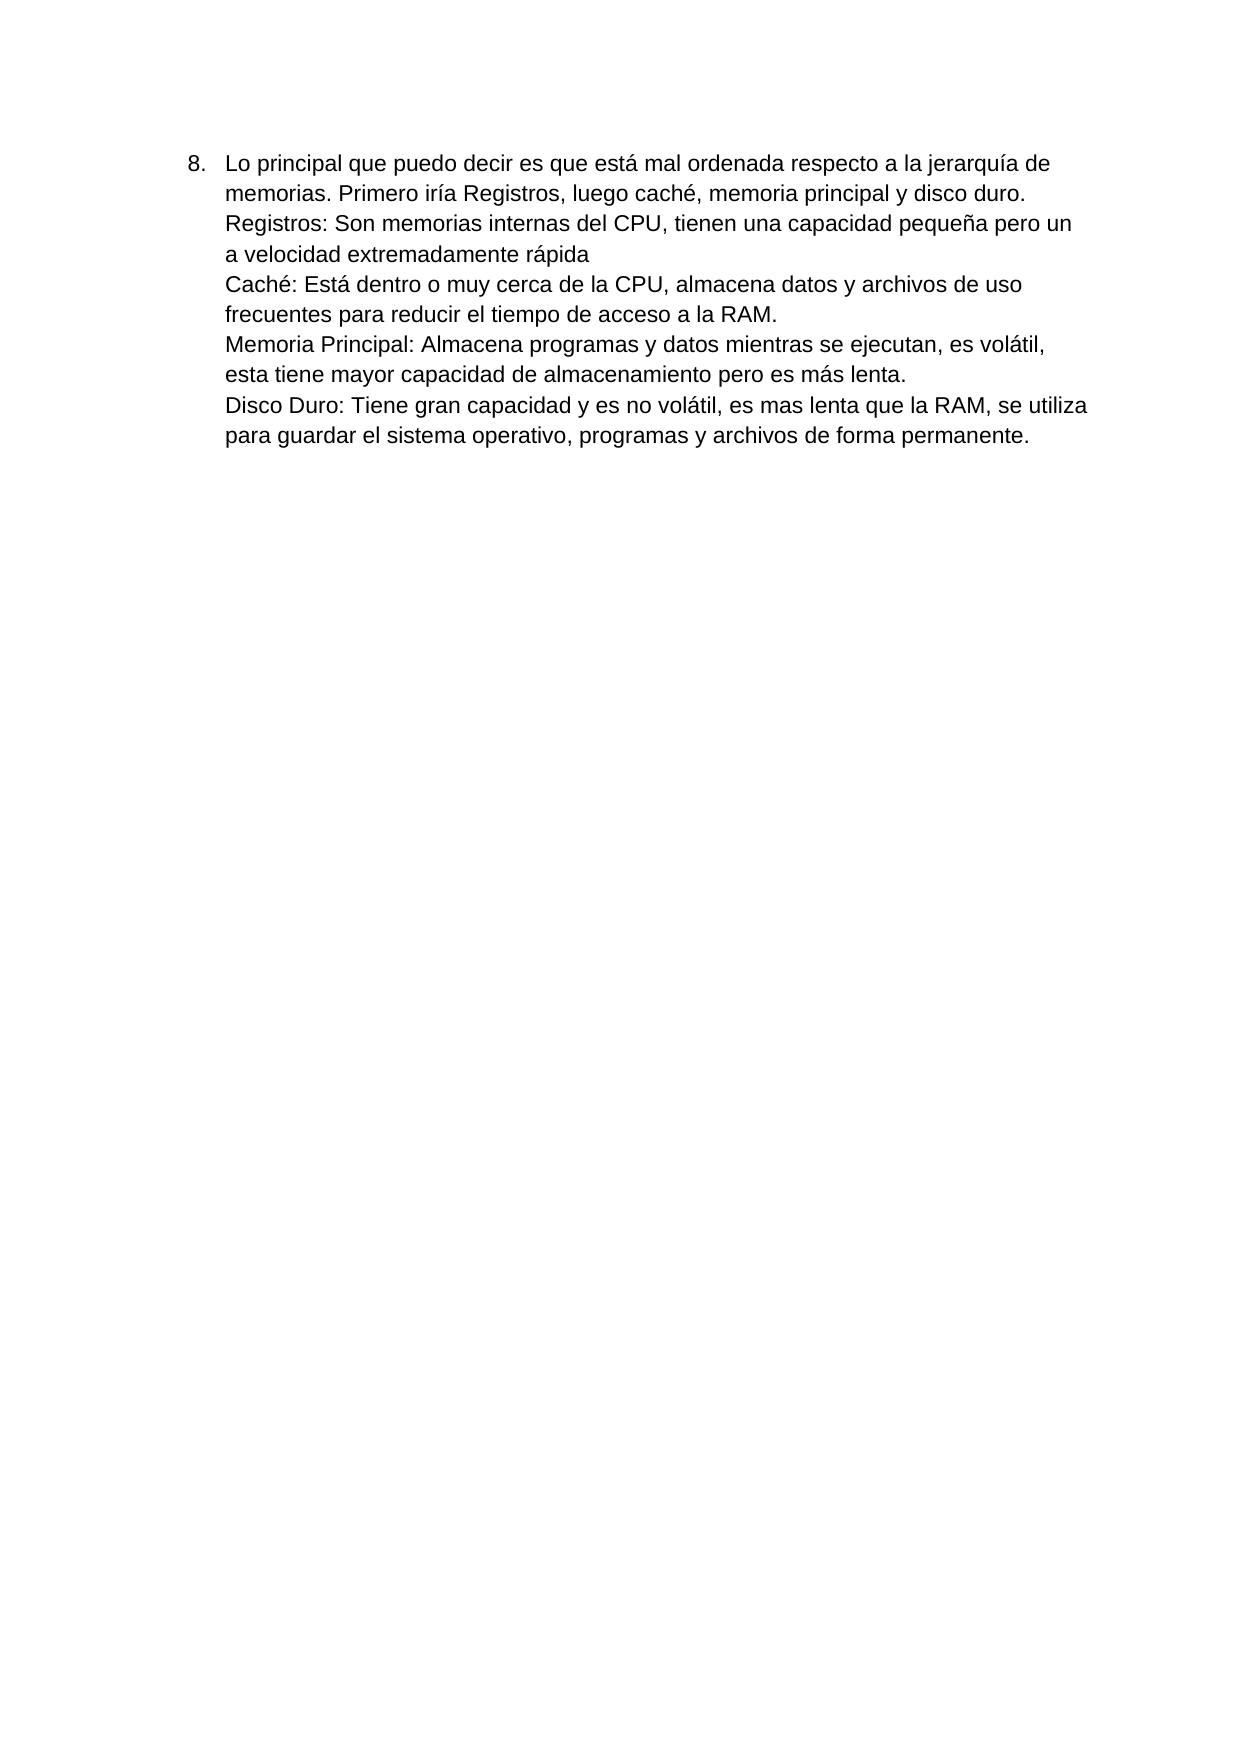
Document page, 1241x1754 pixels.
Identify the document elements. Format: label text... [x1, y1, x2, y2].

text Memoria Principal: Almacena programas y datos mientras se ejecutan, es volátil, esta tiene mayor capacidad de almacenamiento pero es más lenta. [225, 331, 1090, 388]
text Caché: Está dentro o muy cerca de la CPU, almacena datos y archivos de uso frecuentes para reducir el tiempo de acceso a la RAM. [225, 271, 1090, 327]
text Disco Duro: Tiene gran capacidad y es no volátil, es mas lenta que la RAM, se utiliza para guardar el sistema operativo, programas y archivos de forma permanente. [225, 392, 1090, 448]
list Lo principal que puedo decir es que está mal ordenada respecto a la jerarquía de memorias. Primero iría Registros, luego caché, memoria principal y disco duro. [187, 150, 1090, 207]
text Registros: Son memorias internas del CPU, tienen una capacidad pequeña pero un a velocidad extremadamente rápida [225, 210, 1090, 267]
